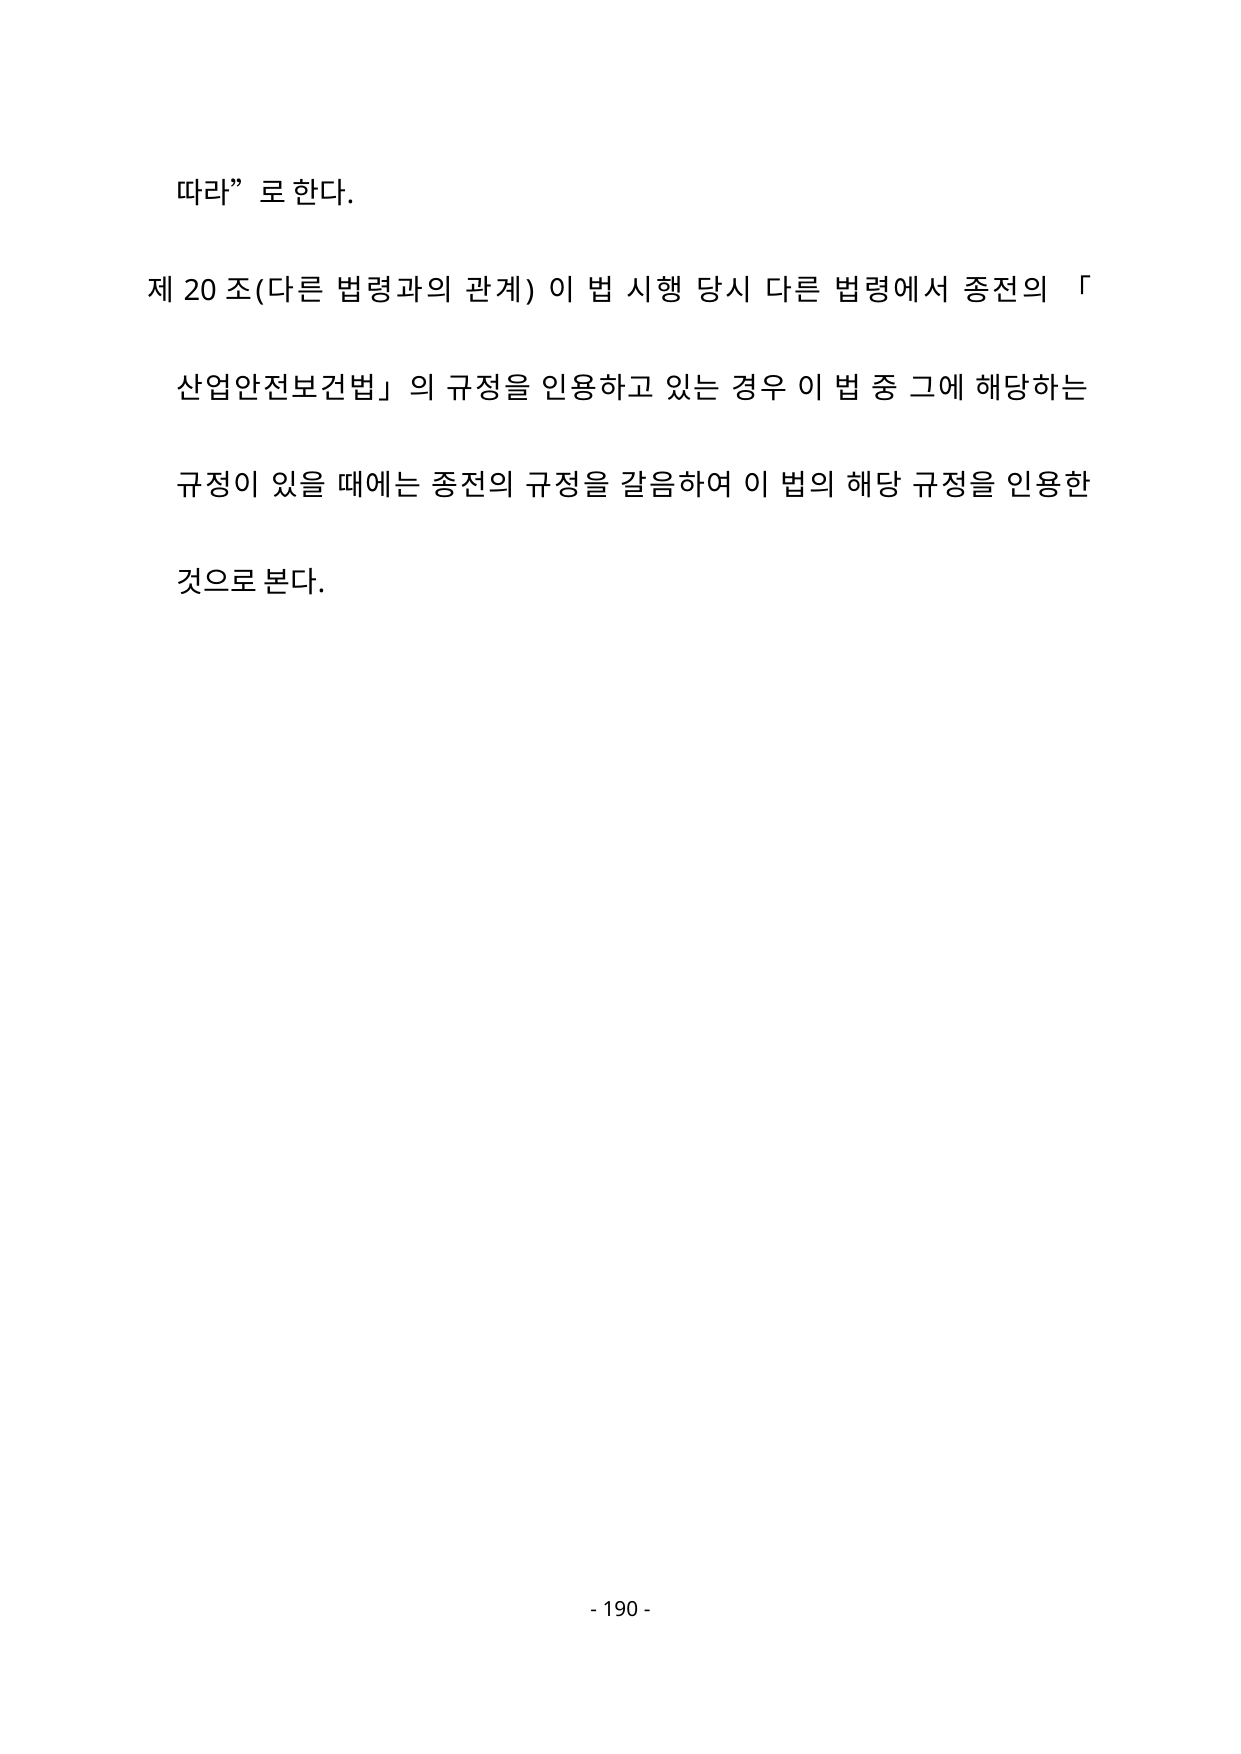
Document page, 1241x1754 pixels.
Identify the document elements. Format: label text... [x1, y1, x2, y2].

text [148, 169, 1093, 212]
text 제20조(다른 법령과의 관계) 이 법 시행 당시 다른 법령에서 종전의 「산업안전보건법」의 규정을 인용하고 있는 경우 이 법 중 그에 해당하는 규정이 있을 때에는 종전의 규정을 갈음하여 이 법의 해당 규정을 인용한 것으로 본다. [148, 267, 1093, 601]
